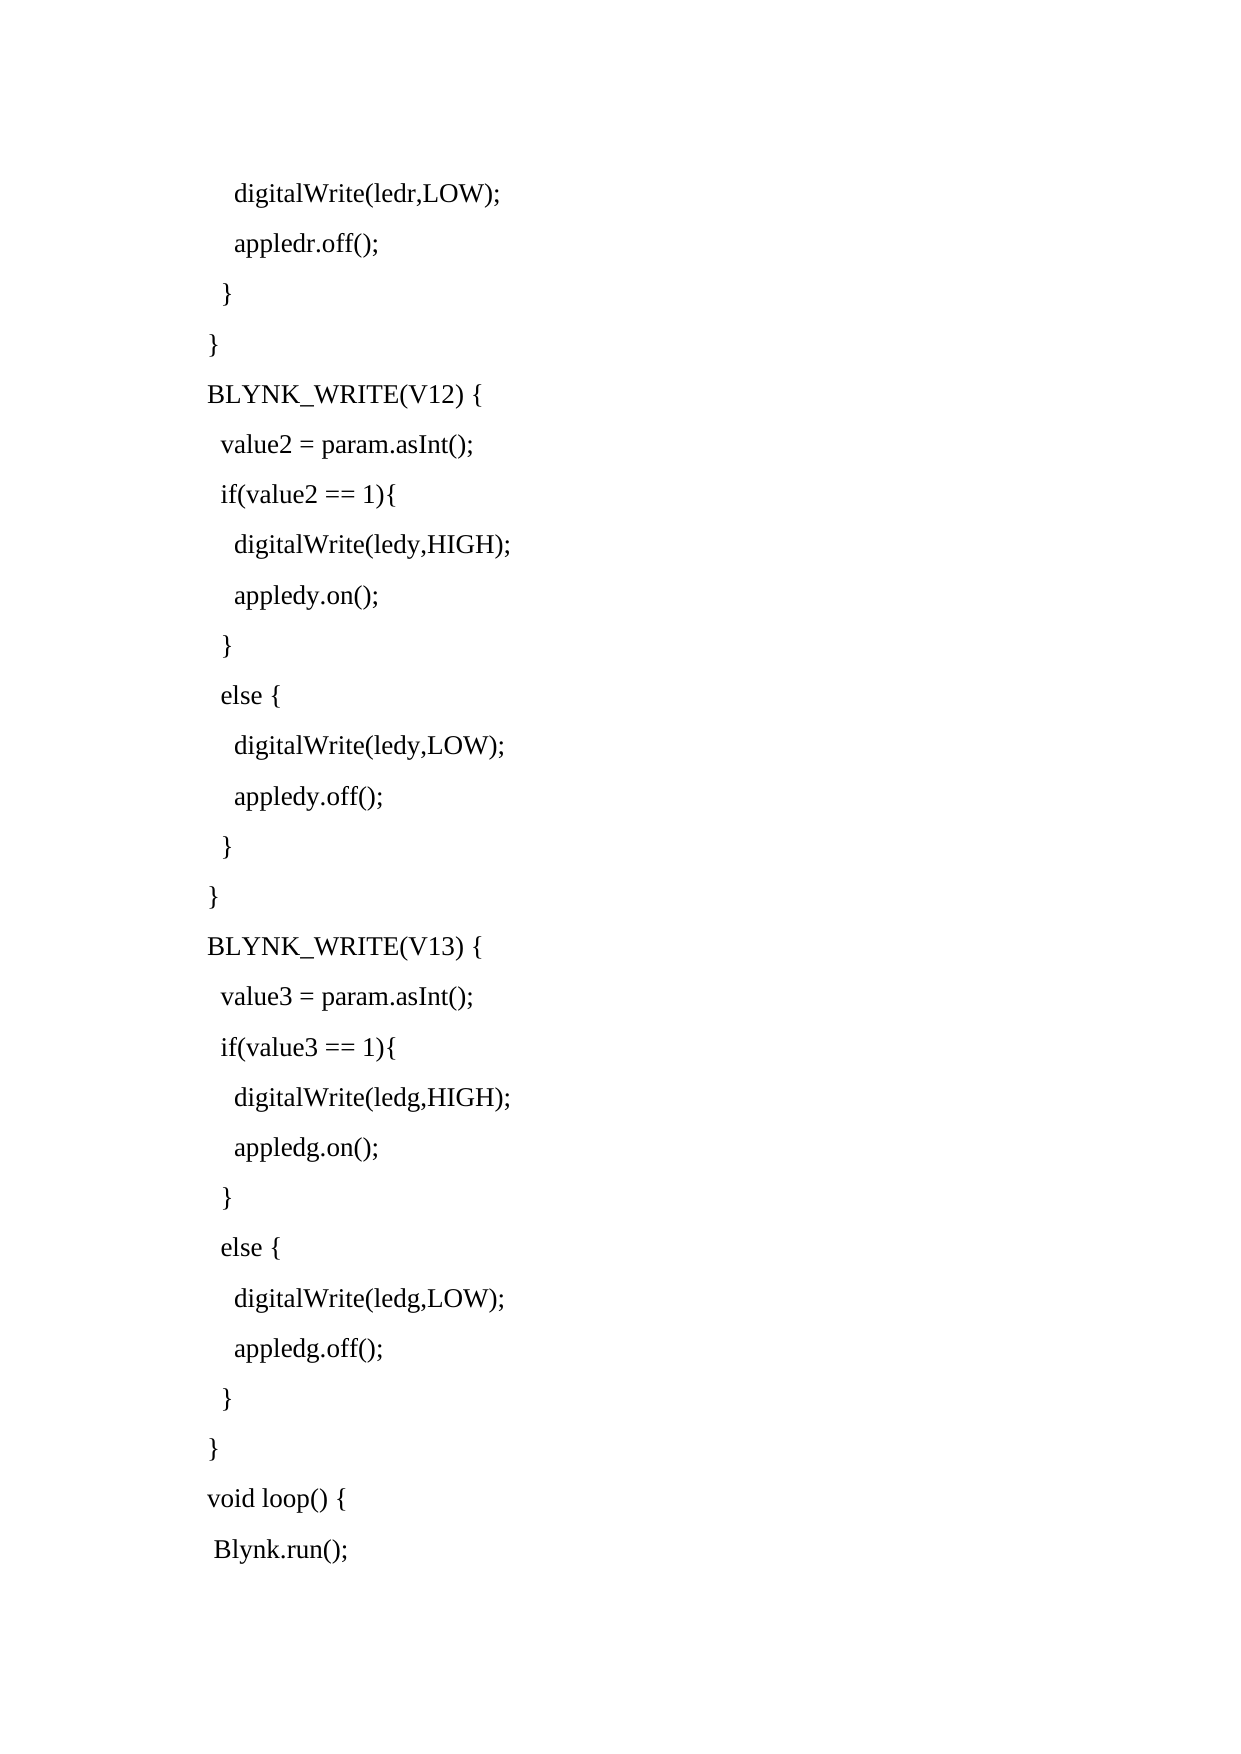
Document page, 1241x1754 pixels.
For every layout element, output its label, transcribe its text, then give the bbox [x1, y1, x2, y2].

text value2 = param.asInt(); [207, 428, 1122, 459]
text appledy.off(); [207, 780, 1122, 811]
text value3 = param.asInt(); [207, 981, 1122, 1012]
text digitalWrite(ledy,HIGH); [207, 529, 1122, 560]
text digitalWrite(ledr,LOW); [207, 177, 1122, 208]
text appledg.on(); [207, 1131, 1122, 1162]
text if(value3 == 1){ [207, 1031, 1122, 1062]
text appledr.off(); [207, 227, 1122, 258]
text digitalWrite(ledy,LOW); [207, 729, 1122, 761]
text if(value2 == 1){ [207, 478, 1122, 509]
text Blynk.run(); [207, 1533, 1122, 1564]
text } [207, 1432, 1122, 1463]
text digitalWrite(ledg,LOW); [207, 1282, 1122, 1313]
text appledg.off(); [207, 1332, 1122, 1363]
text BLYNK_WRITE(V12) { [207, 378, 1122, 409]
text } [207, 278, 1122, 309]
text else { [207, 679, 1122, 710]
text BLYNK_WRITE(V13) { [207, 930, 1122, 961]
text digitalWrite(ledg,HIGH); [207, 1081, 1122, 1112]
text void loop() { [207, 1483, 1122, 1514]
text } [207, 880, 1122, 911]
text } [207, 830, 1122, 861]
text appledy.on(); [207, 579, 1122, 610]
text else { [207, 1232, 1122, 1263]
text } [207, 1181, 1122, 1212]
text } [207, 328, 1122, 359]
text } [207, 629, 1122, 660]
text } [207, 1382, 1122, 1413]
